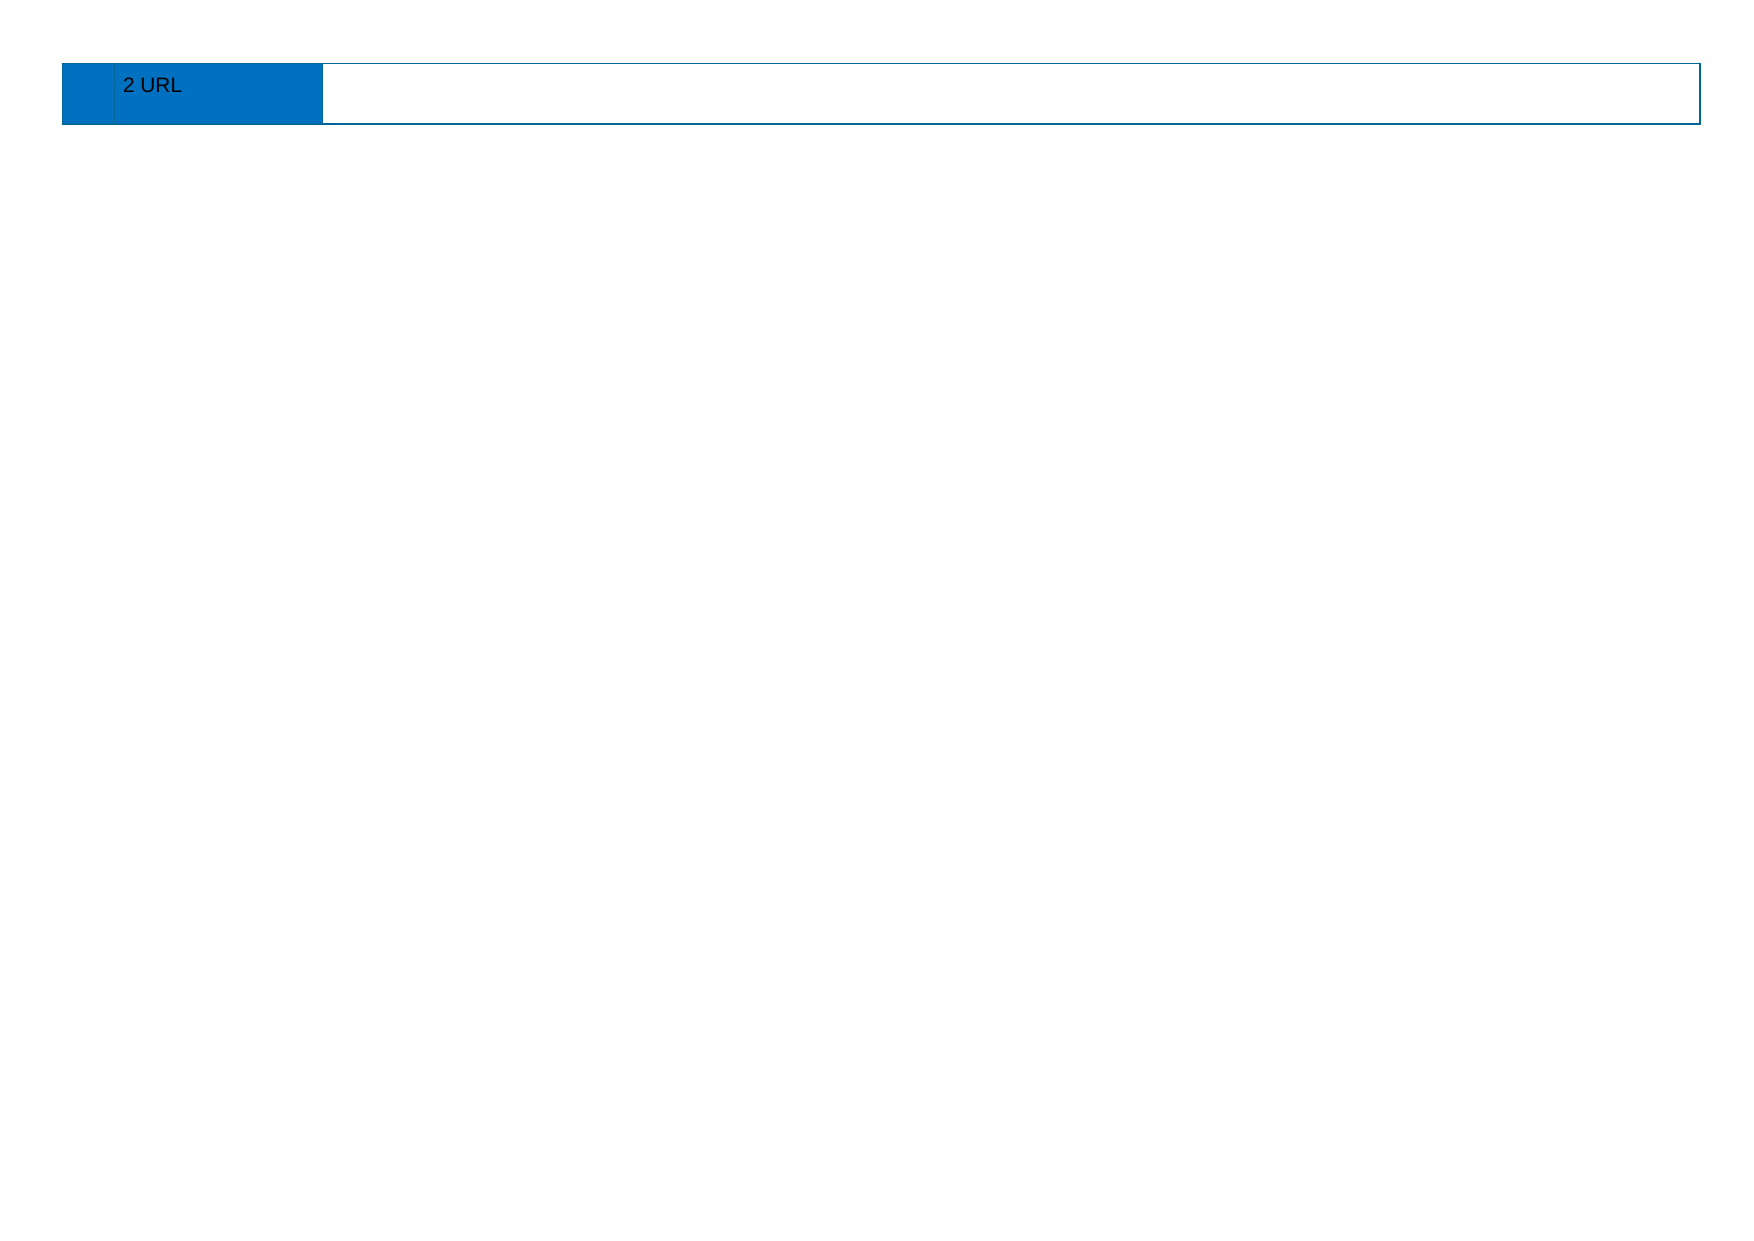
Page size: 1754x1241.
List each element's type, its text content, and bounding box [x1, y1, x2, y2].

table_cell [323, 64, 1699, 123]
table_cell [115, 64, 322, 123]
table_cell 68 [63, 64, 114, 123]
